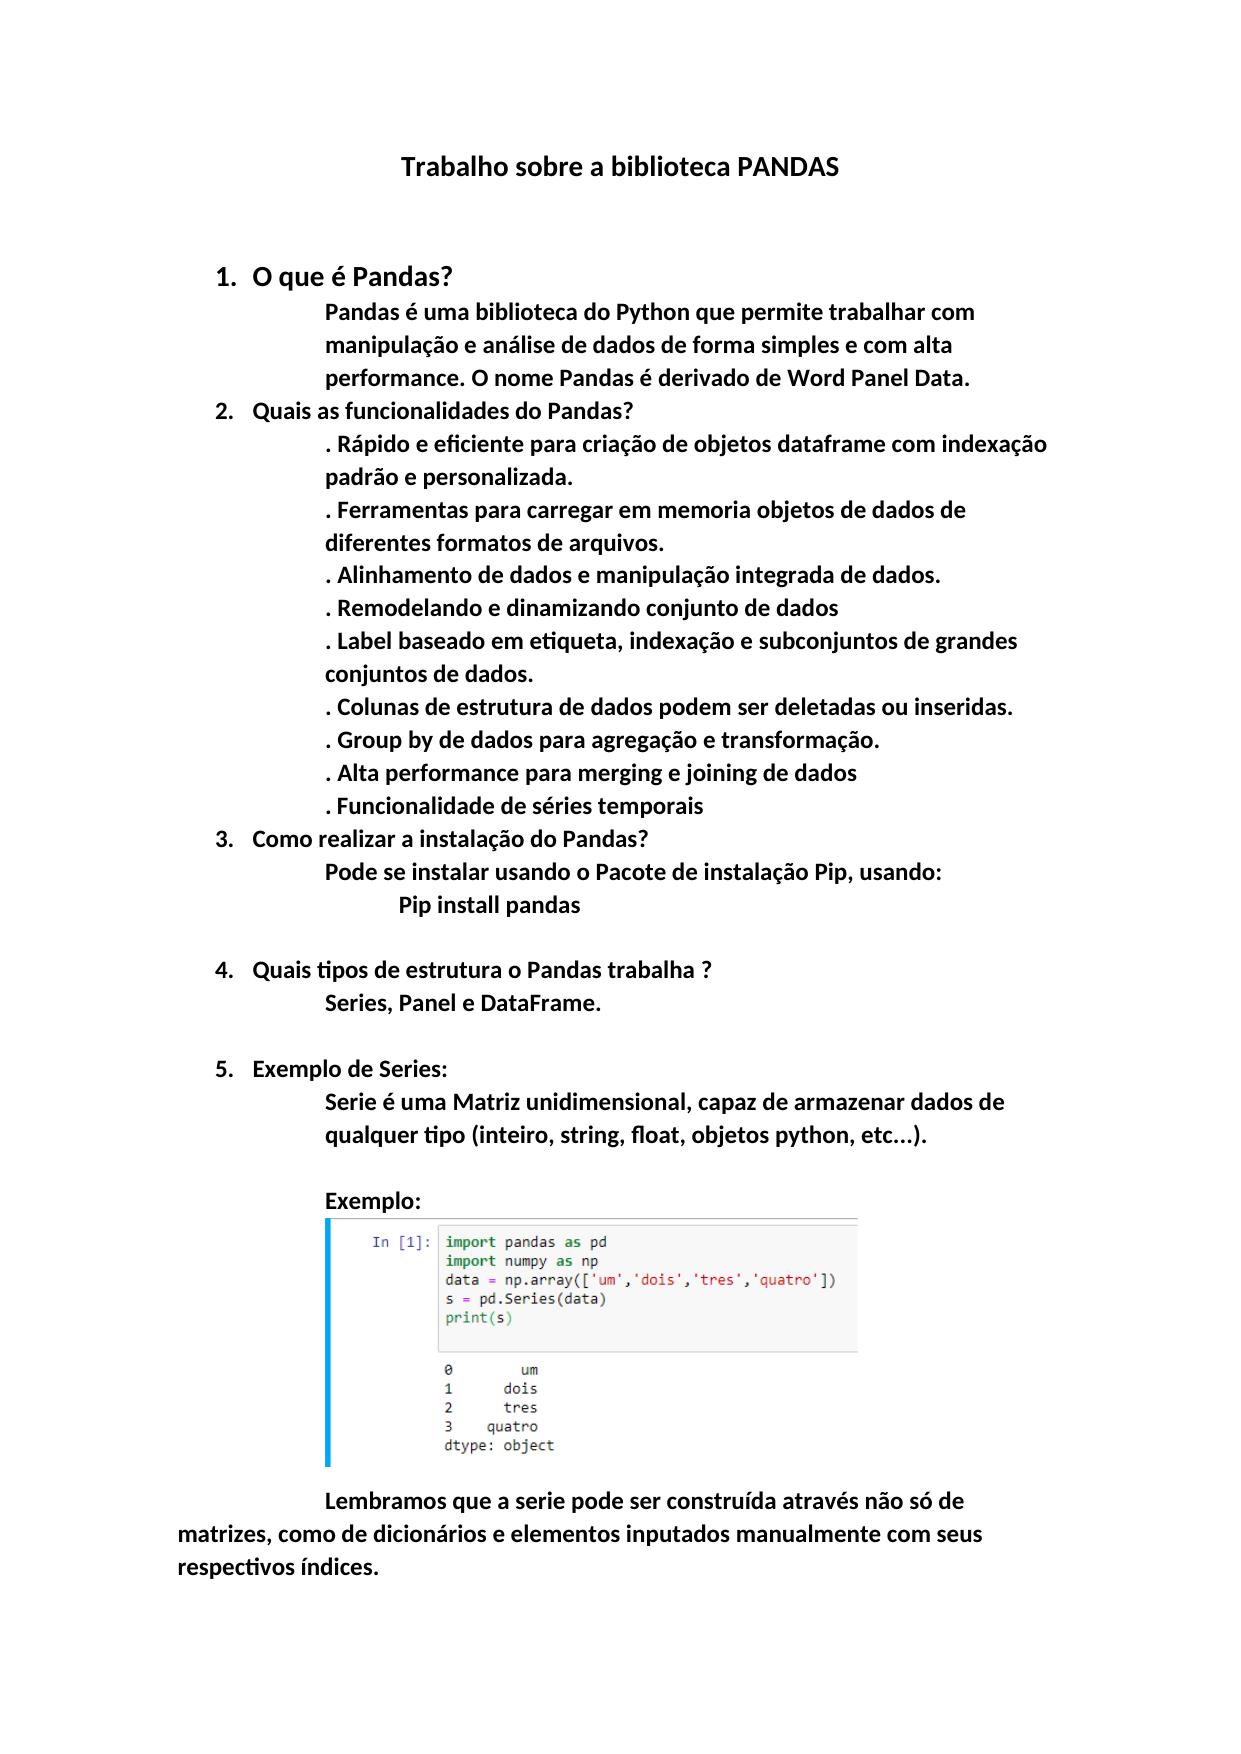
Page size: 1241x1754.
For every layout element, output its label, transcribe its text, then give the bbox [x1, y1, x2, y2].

list . Alinhamento de dados e manipulação integrada de dados. [325, 559, 1063, 590]
list . Rápido e eficiente para criação de objetos dataframe com indexação padrão e personalizada. [325, 428, 1063, 491]
text Trabalho sobre a biblioteca PANDAS [177, 148, 1063, 183]
text Lembramos que a serie pode ser construída através não só de matrizes, como de dicionários e elementos inputados manualmente com seus respectivos índices. [177, 1485, 1063, 1582]
list Como realizar a instalação do Pandas? [215, 823, 1063, 853]
list . Group by de dados para agregação e transformação. [325, 724, 1063, 755]
list Series, Panel e DataFrame. [325, 987, 1063, 1018]
list Exemplo de Series: [215, 1053, 1063, 1084]
list . Ferramentas para carregar em memoria objetos de dados de diferentes formatos de arquivos. [325, 494, 1063, 557]
list . Remodelando e dinamizando conjunto de dados [325, 592, 1063, 623]
list Exemplo: [325, 1185, 1063, 1216]
list . Funcionalidade de séries temporais [325, 790, 1063, 821]
list Quais as funcionalidades do Pandas? [215, 395, 1063, 426]
list . Alta performance para merging e joining de dados [325, 757, 1063, 788]
list Serie é uma Matriz unidimensional, capaz de armazenar dados de qualquer tipo (inteiro, string, float, objetos python, etc...). [325, 1086, 1063, 1150]
list . Colunas de estrutura de dados podem ser deletadas ou inseridas. [325, 691, 1063, 722]
list . Label baseado em etiqueta, indexação e subconjuntos de grandes conjuntos de dados. [325, 625, 1063, 689]
list Pandas é uma biblioteca do Python que permite trabalhar com manipulação e análise de dados de forma simples e com alta performance. O nome Pandas é derivado de Word Panel Data. [325, 296, 1063, 393]
list Pip install pandas [325, 889, 1063, 919]
picture [324, 1217, 858, 1467]
list O que é Pandas? [215, 258, 1063, 293]
list Pode se instalar usando o Pacote de instalação Pip, usando: [325, 856, 1063, 886]
list Quais tipos de estrutura o Pandas trabalha ? [215, 954, 1063, 985]
